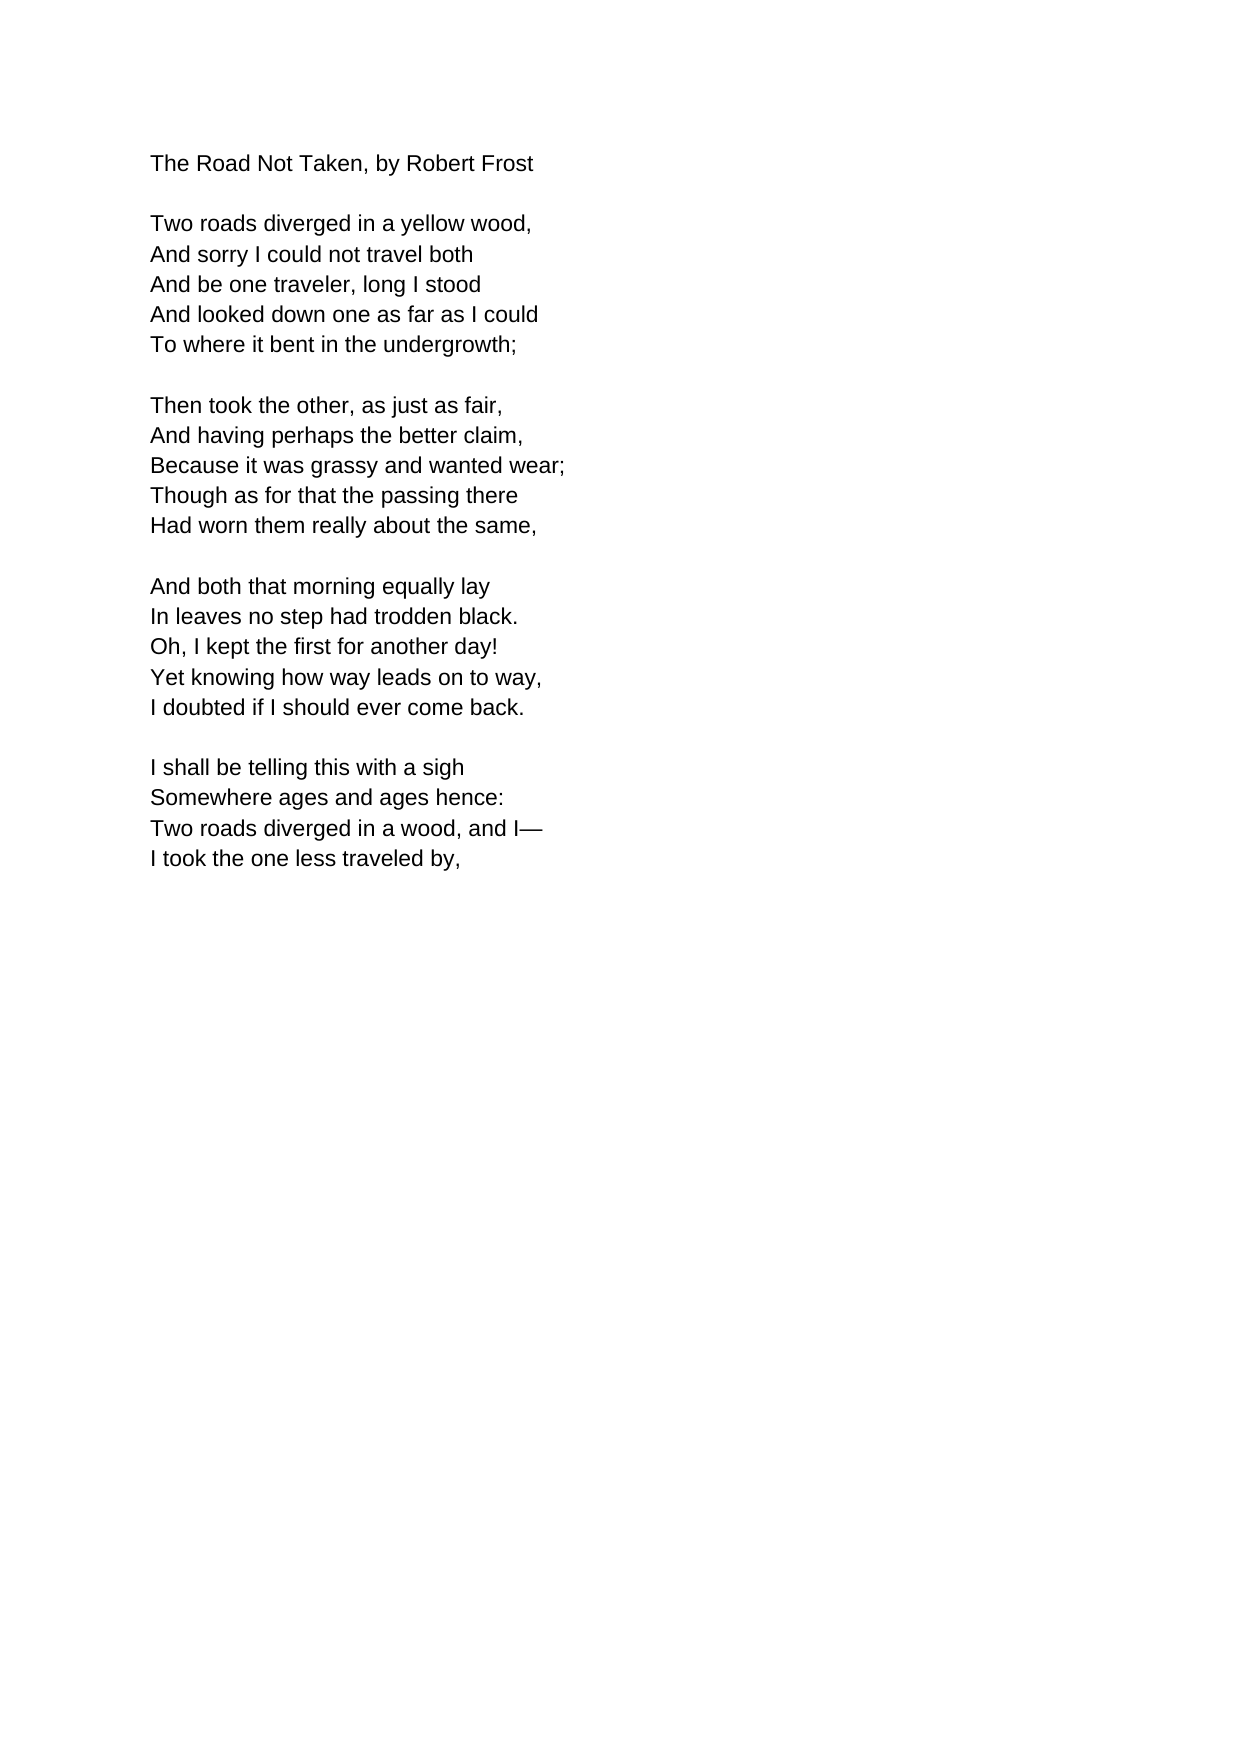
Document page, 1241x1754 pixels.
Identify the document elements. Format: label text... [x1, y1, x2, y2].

text Though as for that the passing there [150, 482, 1090, 509]
text The Road Not Taken, by Robert Frost [150, 150, 1090, 176]
text I shall be telling this with a sigh [150, 754, 1090, 781]
text Two roads diverged in a wood, and I— [150, 814, 1090, 841]
text And sorry I could not travel both [150, 241, 1090, 267]
text And both that morning equally lay [150, 573, 1090, 599]
text Somewhere ages and ages hence: [150, 784, 1090, 811]
text To where it bent in the undergrowth; [150, 331, 1090, 358]
text Yet knowing how way leads on to way, [150, 663, 1090, 690]
text And be one traveler, long I stood [150, 271, 1090, 297]
text In leaves no step had trodden black. [150, 603, 1090, 629]
text Had worn them really about the same, [150, 512, 1090, 539]
text And having perhaps the better claim, [150, 422, 1090, 448]
text I doubted if I should ever come back. [150, 694, 1090, 720]
text And looked down one as far as I could [150, 301, 1090, 327]
text I took the one less traveled by, [150, 845, 1090, 871]
text Two roads diverged in a yellow wood, [150, 210, 1090, 237]
text Because it was grassy and wanted wear; [150, 452, 1090, 478]
text Oh, I kept the first for another day! [150, 633, 1090, 660]
text Then took the other, as just as fair, [150, 392, 1090, 418]
